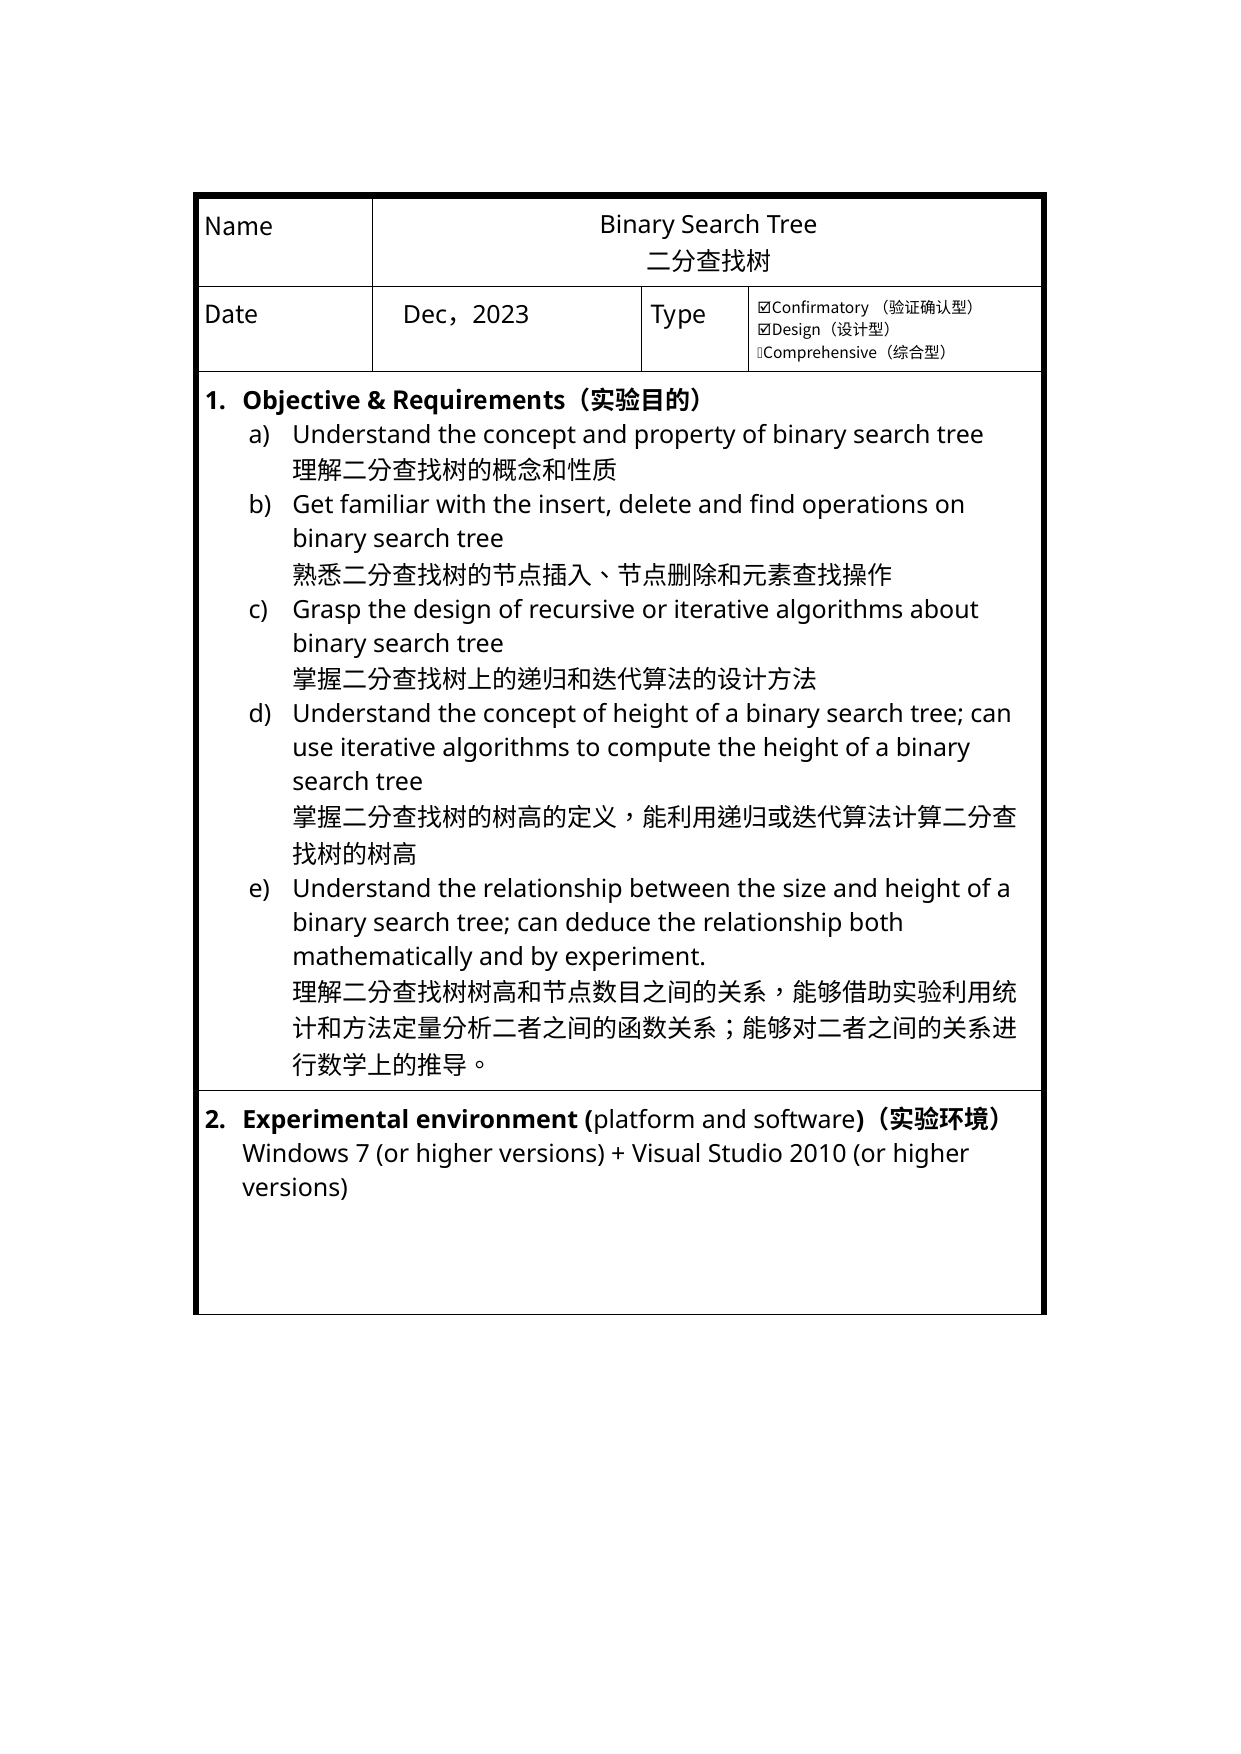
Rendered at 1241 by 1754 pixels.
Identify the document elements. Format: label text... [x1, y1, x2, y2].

table_cell Dec，2023 [373, 287, 641, 371]
table_cell Confirmatory （验证确认型） Design（设计型） Comprehensive（综合型） [749, 287, 1041, 371]
table_cell Date [199, 287, 372, 371]
table_cell Objective & Requirements（实验目的） Understand the concept and property of binary search tree 理解二分查找树的概念和性质 Get familiar with the insert, delete and find operations on binary search tree 熟悉二分查找树的节点插入、节点删除和元素查找操作 Grasp the design of recursive or iterative algorithms about binary search tree 掌握二分查找树上的递归和迭代算法的设计方法 Understand the concept of height of a binary search tree; can use iterative algorithms to compute the height of a binary search tree 掌握二分查找树的树高的定义，能利用递归或迭代算法计算二分查找树的树高 Understand the relationship between the size and height of a binary search tree; can deduce the relationship both mathematically and by experiment. 理解二分查找树树高和节点数目之间的关系，能够借助实验利用统计和方法定量分析二者之间的函数关系；能够对二者之间的关系进行数学上的推导。 [199, 372, 1041, 1090]
table_cell Experimental environment (platform and software)（实验环境） Windows 7 (or higher versions) + Visual Studio 2010 (or higher versions) [199, 1091, 1041, 1314]
table_header Name [199, 199, 372, 286]
table_cell Type [642, 287, 748, 371]
table_header Binary Search Tree 二分查找树 [373, 199, 1041, 286]
